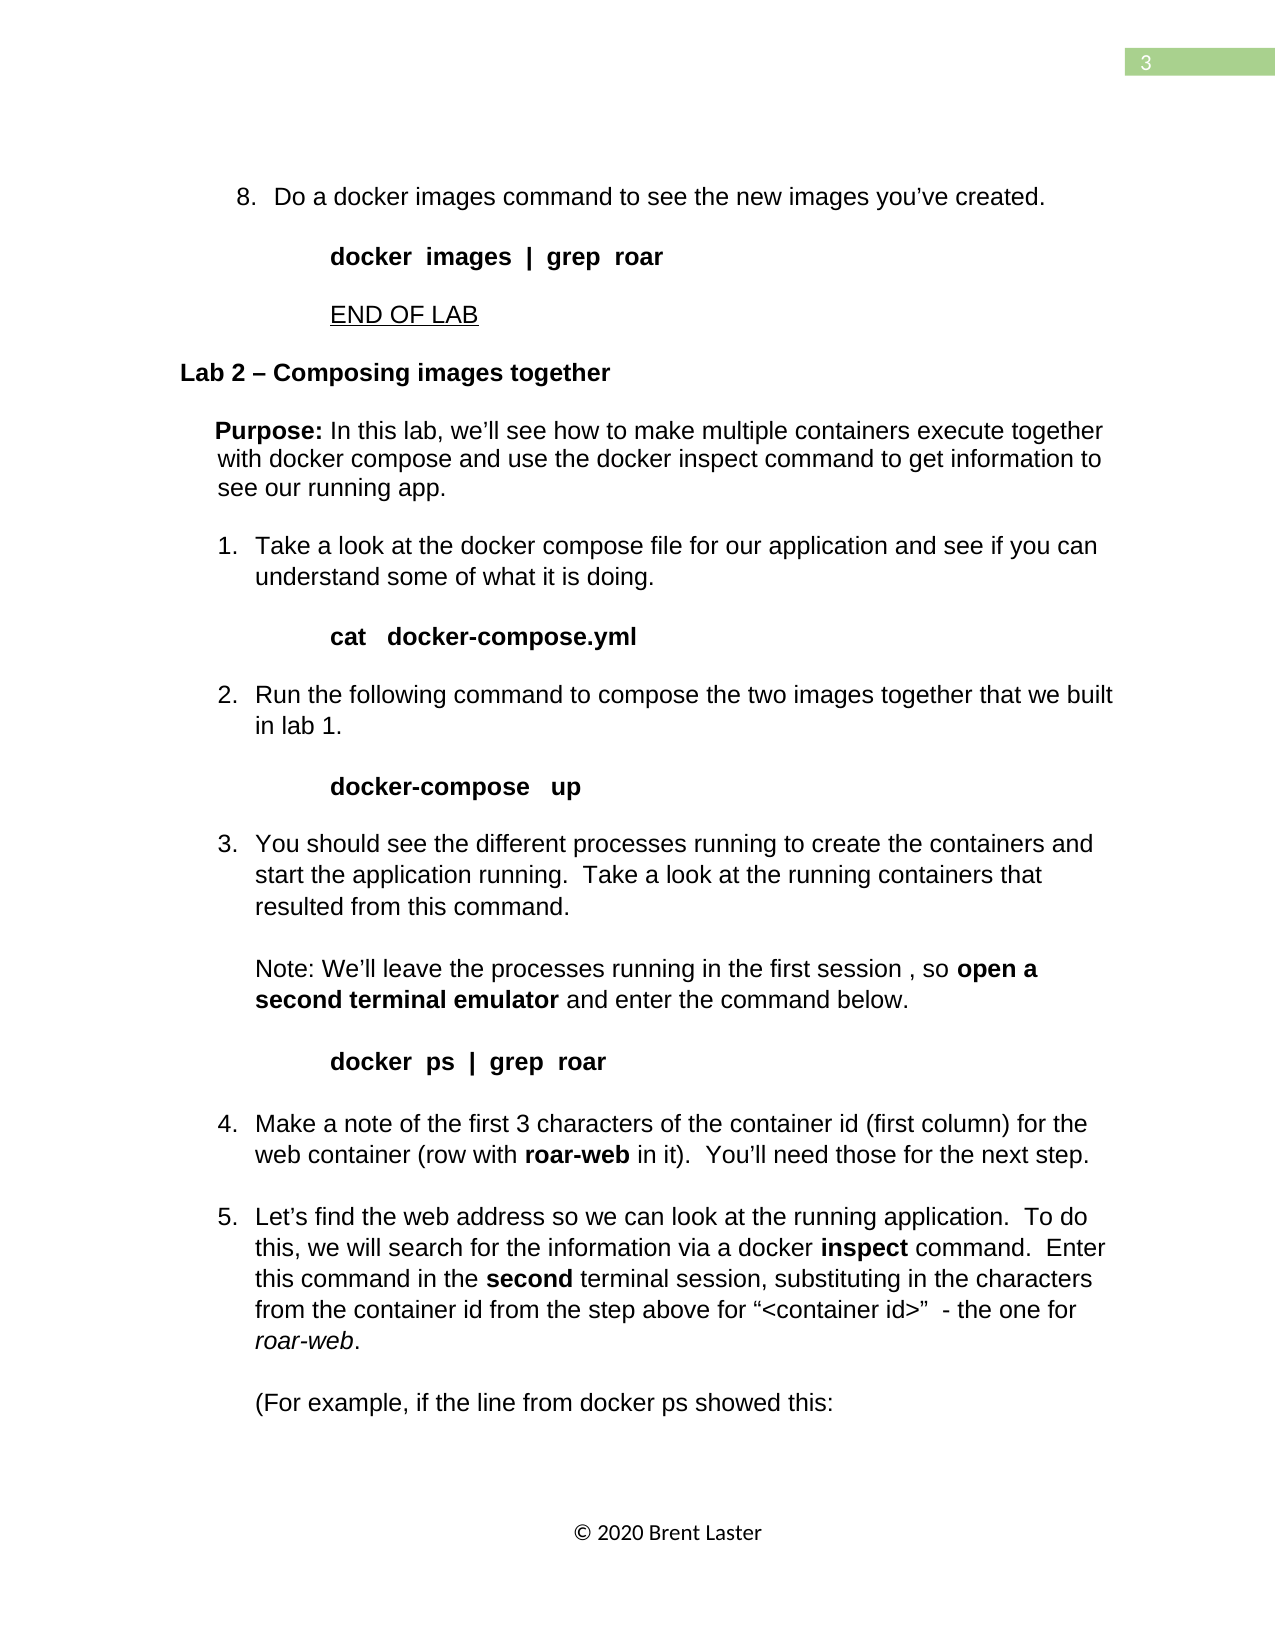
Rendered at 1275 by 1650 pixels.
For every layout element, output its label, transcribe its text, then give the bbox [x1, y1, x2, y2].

text Lab 2 – Composing images together [180, 358, 1125, 387]
list docker ps | grep roar [330, 1047, 1125, 1076]
list You should see the different processes running to create the containers and start the application running. Take a look at the running containers that resulted from this command. [217, 829, 1125, 920]
text END OF LAB [330, 300, 1125, 329]
text Purpose: In this lab, we’ll see how to make multiple containers execute together with docker compose and use the docker inspect command to get information to see our running app. [180, 416, 1125, 502]
list Let’s find the web address so we can look at the running application. To do this, we will search for the information via a docker inspect command. Enter this command in the second terminal session, substituting in the characters from the container id from the step above for “<container id>” - the one for roar-web. [217, 1202, 1125, 1355]
list Take a look at the docker compose file for our application and see if you can understand some of what it is doing. [217, 531, 1125, 591]
text docker images | grep roar [330, 242, 1125, 271]
text cat docker-compose.yml [330, 622, 1125, 651]
list Note: We’ll leave the processes running in the first session , so open a second terminal emulator and enter the command below. [255, 954, 1125, 1013]
list (For example, if the line from docker ps showed this: [255, 1388, 1125, 1417]
list Do a docker images command to see the new images you’ve created. [236, 182, 1125, 211]
list Make a note of the first 3 characters of the container id (first column) for the web container (row with roar-web in it). You’ll need those for the next step. [217, 1109, 1125, 1169]
text docker-compose up [330, 772, 1125, 800]
list Run the following command to compose the two images together that we built in lab 1. [217, 680, 1125, 740]
